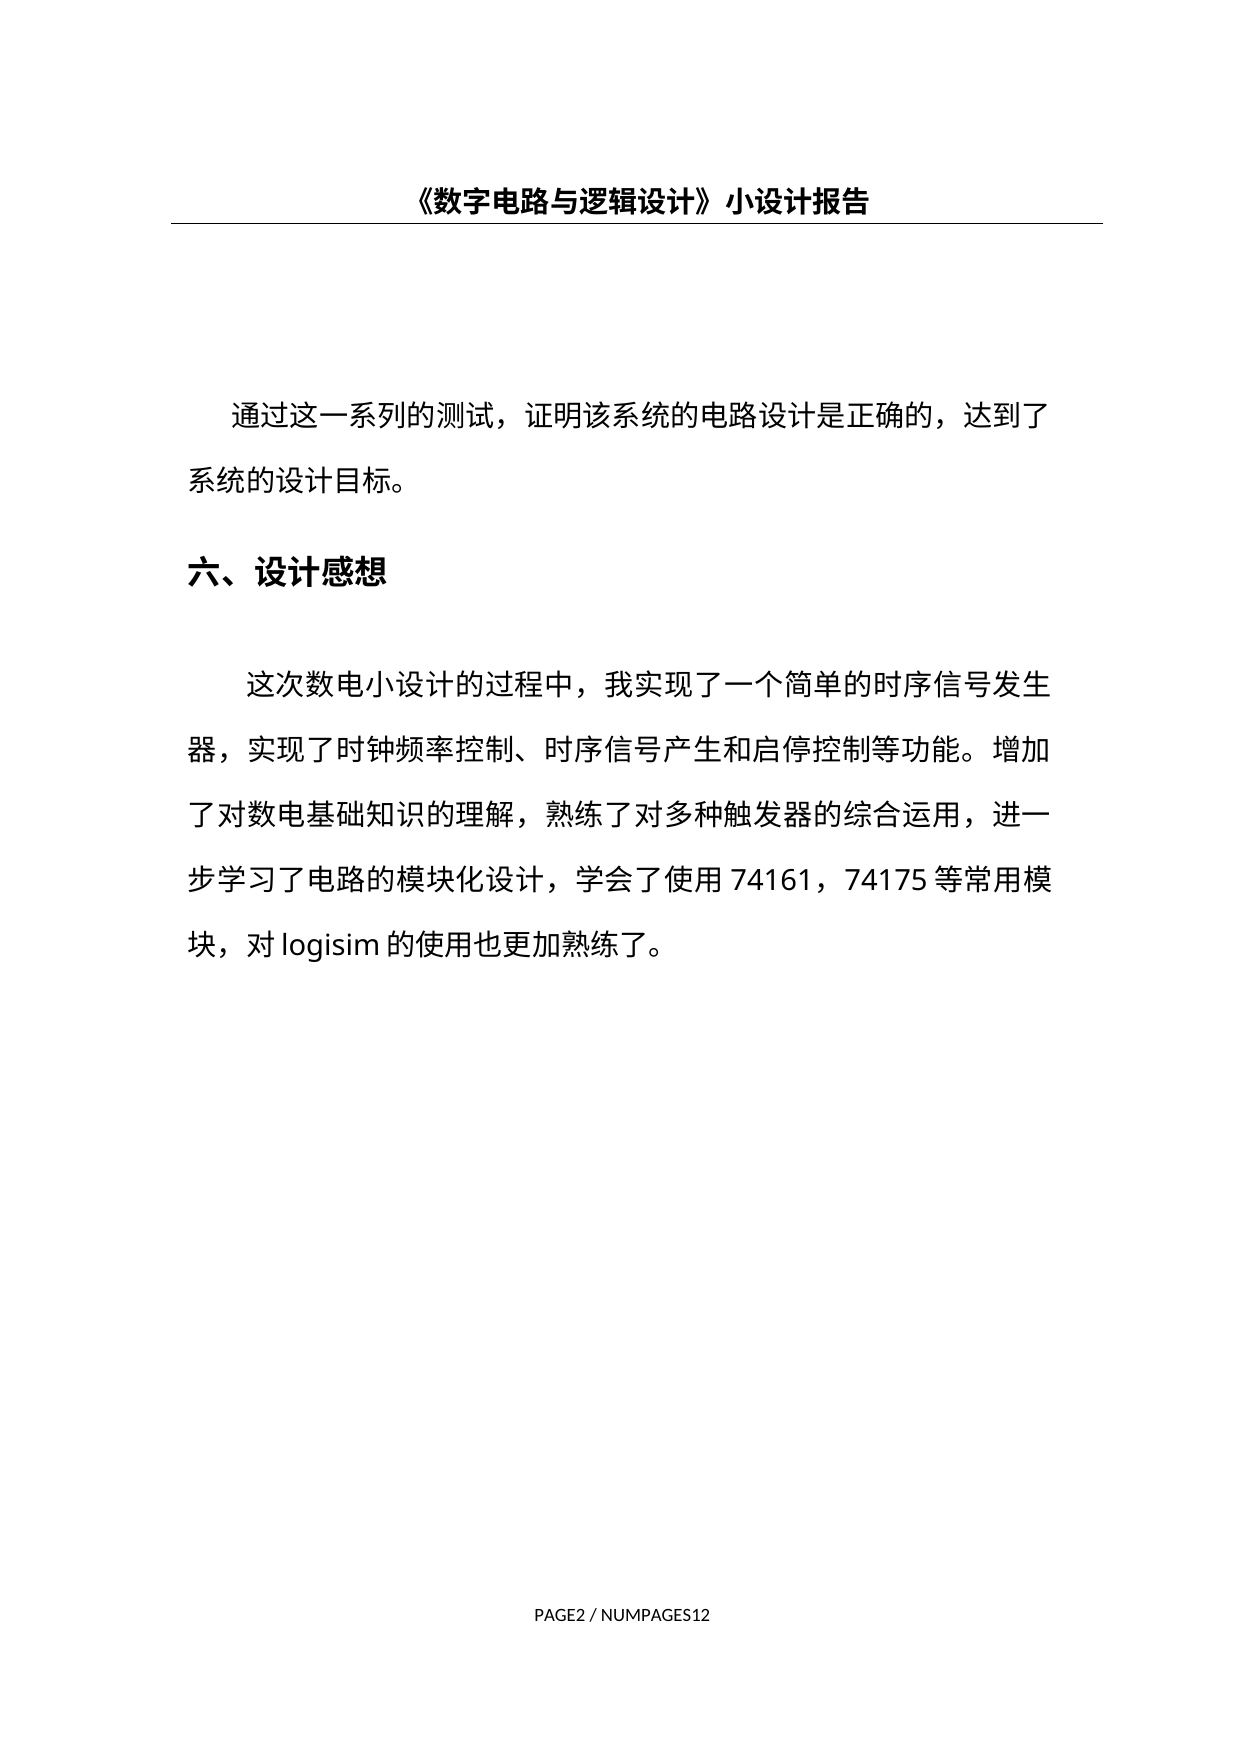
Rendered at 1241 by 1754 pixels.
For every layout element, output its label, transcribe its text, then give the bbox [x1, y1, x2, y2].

subtitle 六、设计感想 [187, 538, 1053, 603]
text 这次数电小设计的过程中，我实现了一个简单的时序信号发生器，实现了时钟频率控制、时序信号产生和启停控制等功能。增加了对数电基础知识的理解，熟练了对多种触发器的综合运用，进一步学习了电路的模块化设计，学会了使用74161，74175等常用模块，对logisim的使用也更加熟练了。 [187, 650, 1053, 975]
text 通过这一系列的测试，证明该系统的电路设计是正确的，达到了系统的设计目标。 [187, 381, 1053, 511]
